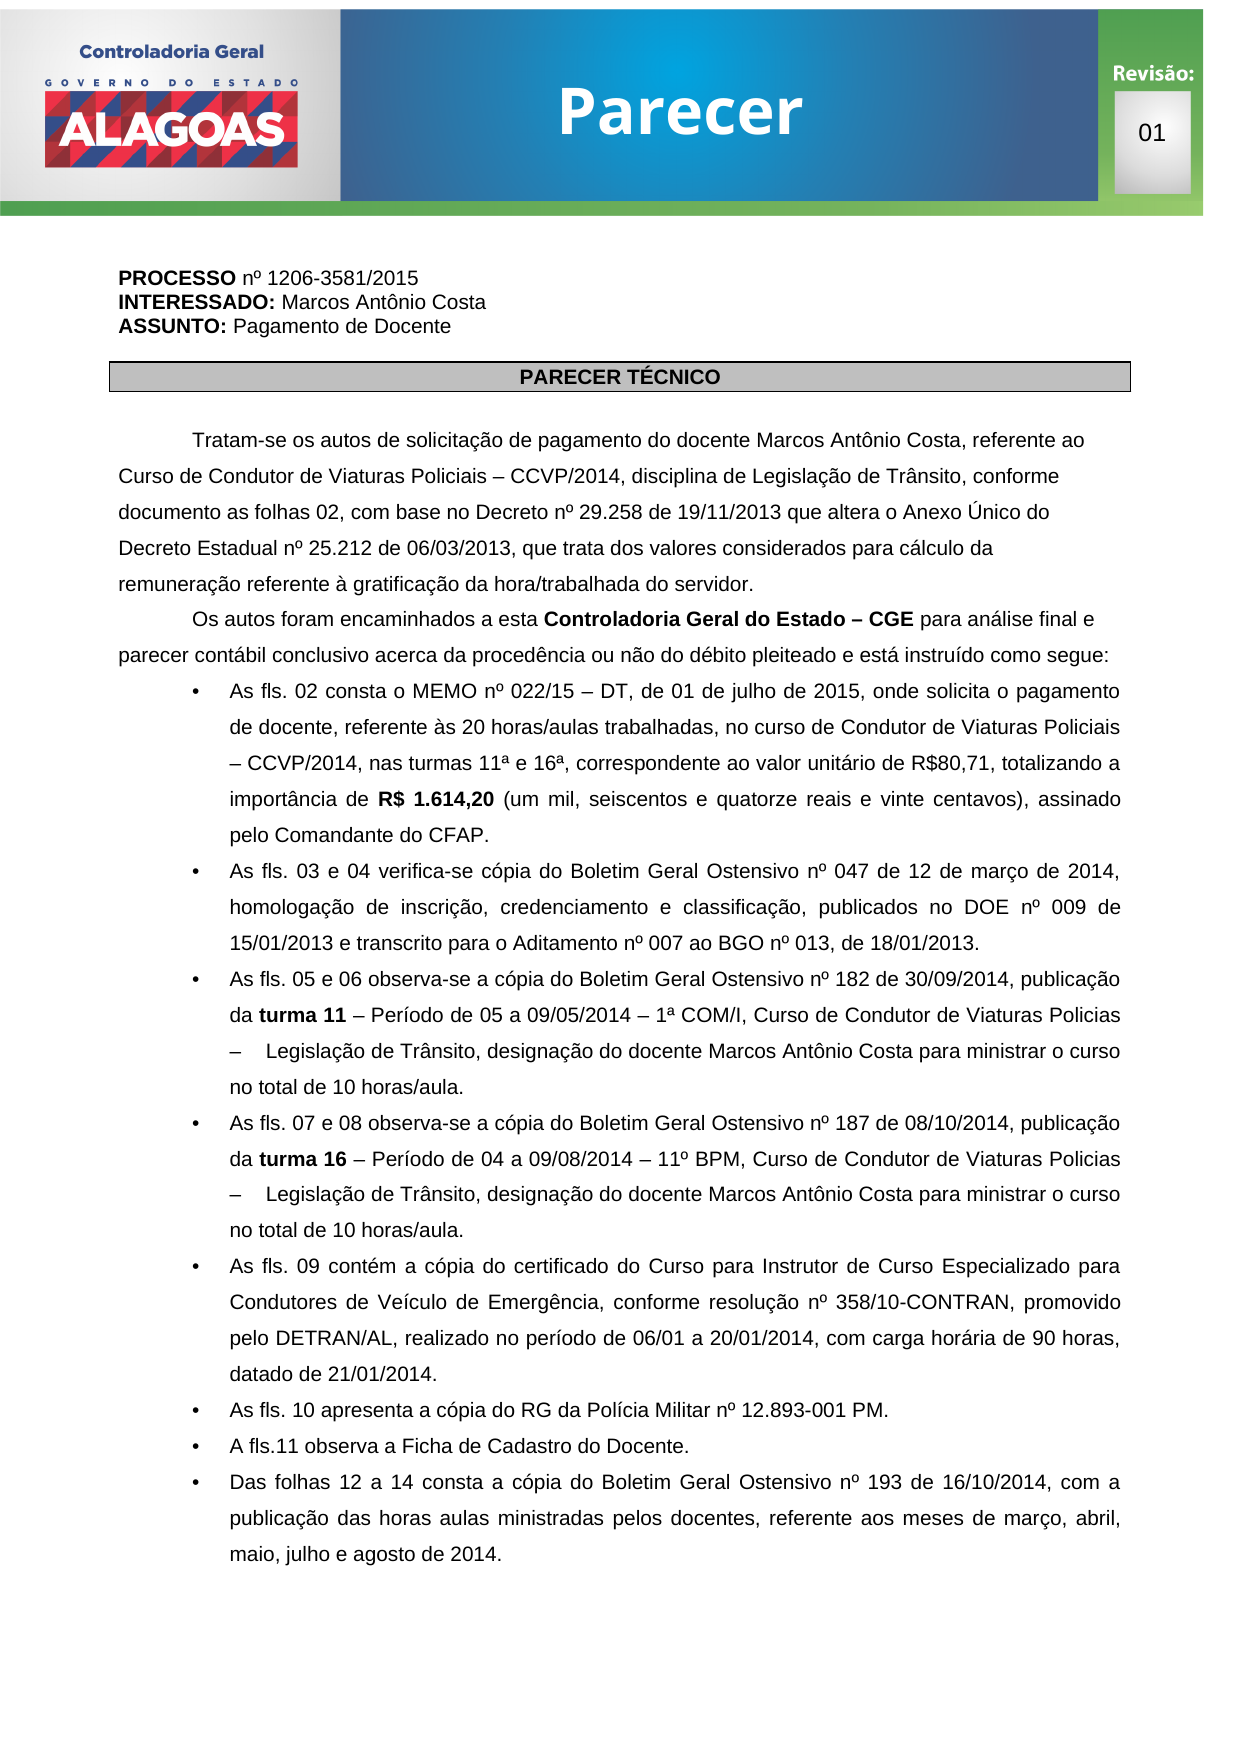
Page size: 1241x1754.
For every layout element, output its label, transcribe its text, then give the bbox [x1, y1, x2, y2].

list As fls. 03 e 04 verifica-se cópia do Boletim Geral Ostensivo nº 047 de 12 de março de 2014, homologação de inscrição, credenciamento e classificação, publicados no DOE nº 009 de 15/01/2013 e transcrito para o Aditamento nº 007 ao BGO nº 013, de 18/01/2013. [192, 859, 1122, 955]
picture [749, 105, 762, 112]
list A fls.11 observa a Ficha de Cadastro do Docente. [192, 1434, 1122, 1458]
list As fls. 05 e 06 observa-se a cópia do Boletim Geral Ostensivo nº 182 de 30/09/2014, publicação da turma 11 – Período de 05 a 09/05/2014 – 1ª COM/I, Curso de Condutor de Viaturas Policias – Legislação de Trânsito, designação do docente Marcos Antônio Costa para ministrar o curso no total de 10 horas/aula. [192, 967, 1122, 1098]
text Os autos foram encaminhados a esta Controladoria Geral do Estado – CGE para análise final e parecer contábil conclusivo acerca da procedência ou não do débito pleiteado e está instruído como segue: [118, 607, 1122, 667]
picture [0, 9, 1204, 216]
text INTERESSADO: Marcos Antônio Costa [118, 289, 1122, 313]
picture [609, 120, 614, 128]
list Das folhas 12 a 14 consta a cópia do Boletim Geral Ostensivo nº 193 de 16/10/2014, com a publicação das horas aulas ministradas pelos docentes, referente aos meses de março, abril, maio, julho e agosto de 2014. [192, 1470, 1122, 1566]
list As fls. 09 contém a cópia do certificado do Curso para Instrutor de Curso Especializado para Condutores de Veículo de Emergência, conforme resolução nº 358/10-CONTRAN, promovido pelo DETRAN/AL, realizado no período de 06/01 a 20/01/2014, com carga horária de 90 horas, datado de 21/01/2014. [192, 1254, 1122, 1386]
list As fls. 07 e 08 observa-se a cópia do Boletim Geral Ostensivo nº 187 de 08/10/2014, publicação da turma 16 – Período de 04 a 09/08/2014 – 11º BPM, Curso de Condutor de Viaturas Policias – Legislação de Trânsito, designação do docente Marcos Antônio Costa para ministrar o curso no total de 10 horas/aula. [192, 1110, 1122, 1242]
text ASSUNTO: Pagamento de Docente [118, 313, 1122, 337]
text PARECER TÉCNICO [110, 363, 1130, 391]
text Tratam-se os autos de solicitação de pagamento do docente Marcos Antônio Costa, referente ao Curso de Condutor de Viaturas Policiais – CCVP/2014, disciplina de Legislação de Trânsito, conforme documento as folhas 02, com base no Decreto nº 29.258 de 19/11/2013 que altera o Anexo Único do Decreto Estadual nº 25.212 de 06/03/2013, que trata dos valores considerados para cálculo da remuneração referente à gratificação da hora/trabalhada do servidor. [118, 428, 1122, 595]
list As fls. 02 consta o MEMO nº 022/15 – DT, de 01 de julho de 2015, onde solicita o pagamento de docente, referente às 20 horas/aulas trabalhadas, no curso de Condutor de Viaturas Policiais – CCVP/2014, nas turmas 11ª e 16ª, correspondente ao valor unitário de R$80,71, totalizando a importância de R$ 1.614,20 (um mil, seiscentos e quatorze reais e vinte centavos), assinado pelo Comandante do CFAP. [192, 679, 1122, 847]
list As fls. 10 apresenta a cópia do RG da Polícia Militar nº 12.893-001 PM. [192, 1398, 1122, 1422]
text PROCESSO nº 1206-3581/2015 [118, 266, 1122, 289]
